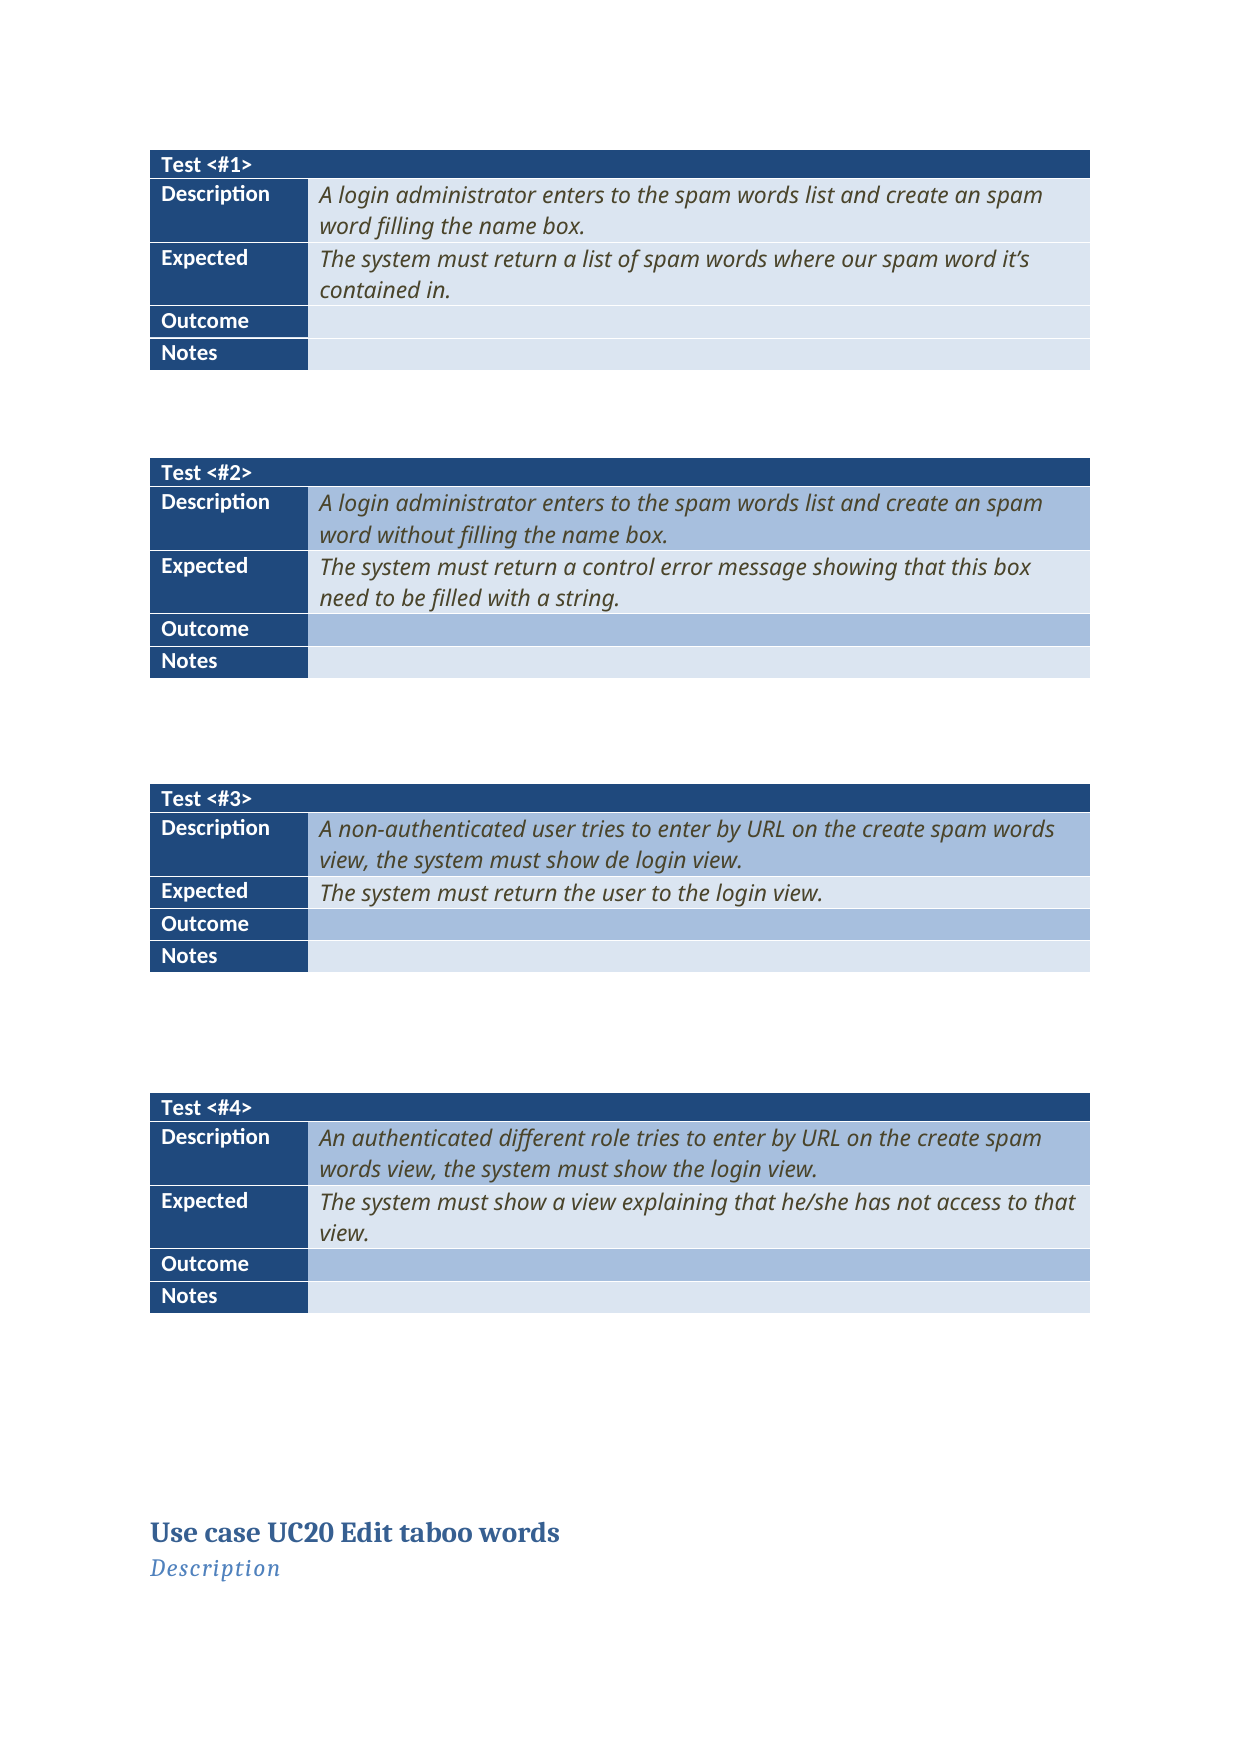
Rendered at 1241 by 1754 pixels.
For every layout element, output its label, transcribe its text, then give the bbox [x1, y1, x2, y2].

table_cell Description [150, 1122, 308, 1185]
table_cell [308, 647, 1090, 678]
table_cell [308, 614, 1090, 646]
table_cell A non-authenticated user tries to enter by URL on the create spam words view, the system must show de login view. [308, 813, 1090, 876]
table_cell Description [150, 487, 308, 550]
table_cell [308, 1249, 1090, 1281]
table_cell Outcome [150, 306, 308, 337]
table_cell Description [150, 179, 308, 242]
table_cell A login administrator enters to the spam words list and create an spam word filling the name box. [308, 179, 1090, 242]
table_cell [308, 909, 1090, 940]
table_cell Expected [150, 243, 308, 305]
table_cell The system must return a list of spam words where our spam word it’s contained in. [308, 243, 1090, 305]
table_cell [308, 339, 1090, 370]
table_header Test <#3> [150, 784, 1090, 812]
table_header Test <#2> [150, 458, 1090, 486]
table_cell A login administrator enters to the spam words list and create an spam word without filling the name box. [308, 487, 1090, 550]
table_cell [308, 941, 1090, 972]
table_cell Expected [150, 551, 308, 613]
table_cell [308, 1282, 1090, 1313]
table_cell The system must return the user to the login view. [308, 877, 1090, 908]
table_cell Outcome [150, 909, 308, 940]
table_cell The system must show a view explaining that he/she has not access to that view. [308, 1186, 1090, 1248]
table_cell The system must return a control error message showing that this box need to be filled with a string. [308, 551, 1090, 613]
table_header Test <#1> [150, 150, 1090, 178]
subtitle Description [150, 1554, 1090, 1583]
table_cell [308, 306, 1090, 337]
table_cell An authenticated different role tries to enter by URL on the create spam words view, the system must show the login view. [308, 1122, 1090, 1185]
table_cell Outcome [150, 1249, 308, 1281]
table_cell Notes [150, 1282, 308, 1313]
subtitle Use case UC20 Edit taboo words [150, 1516, 1090, 1549]
table_header Test <#4> [150, 1093, 1090, 1121]
table_cell Description [150, 813, 308, 876]
table_cell Notes [150, 647, 308, 678]
table_cell Notes [150, 339, 308, 370]
table_cell Outcome [150, 614, 308, 646]
table_cell Expected [150, 877, 308, 908]
table_cell Expected [150, 1186, 308, 1248]
table_cell Notes [150, 941, 308, 972]
